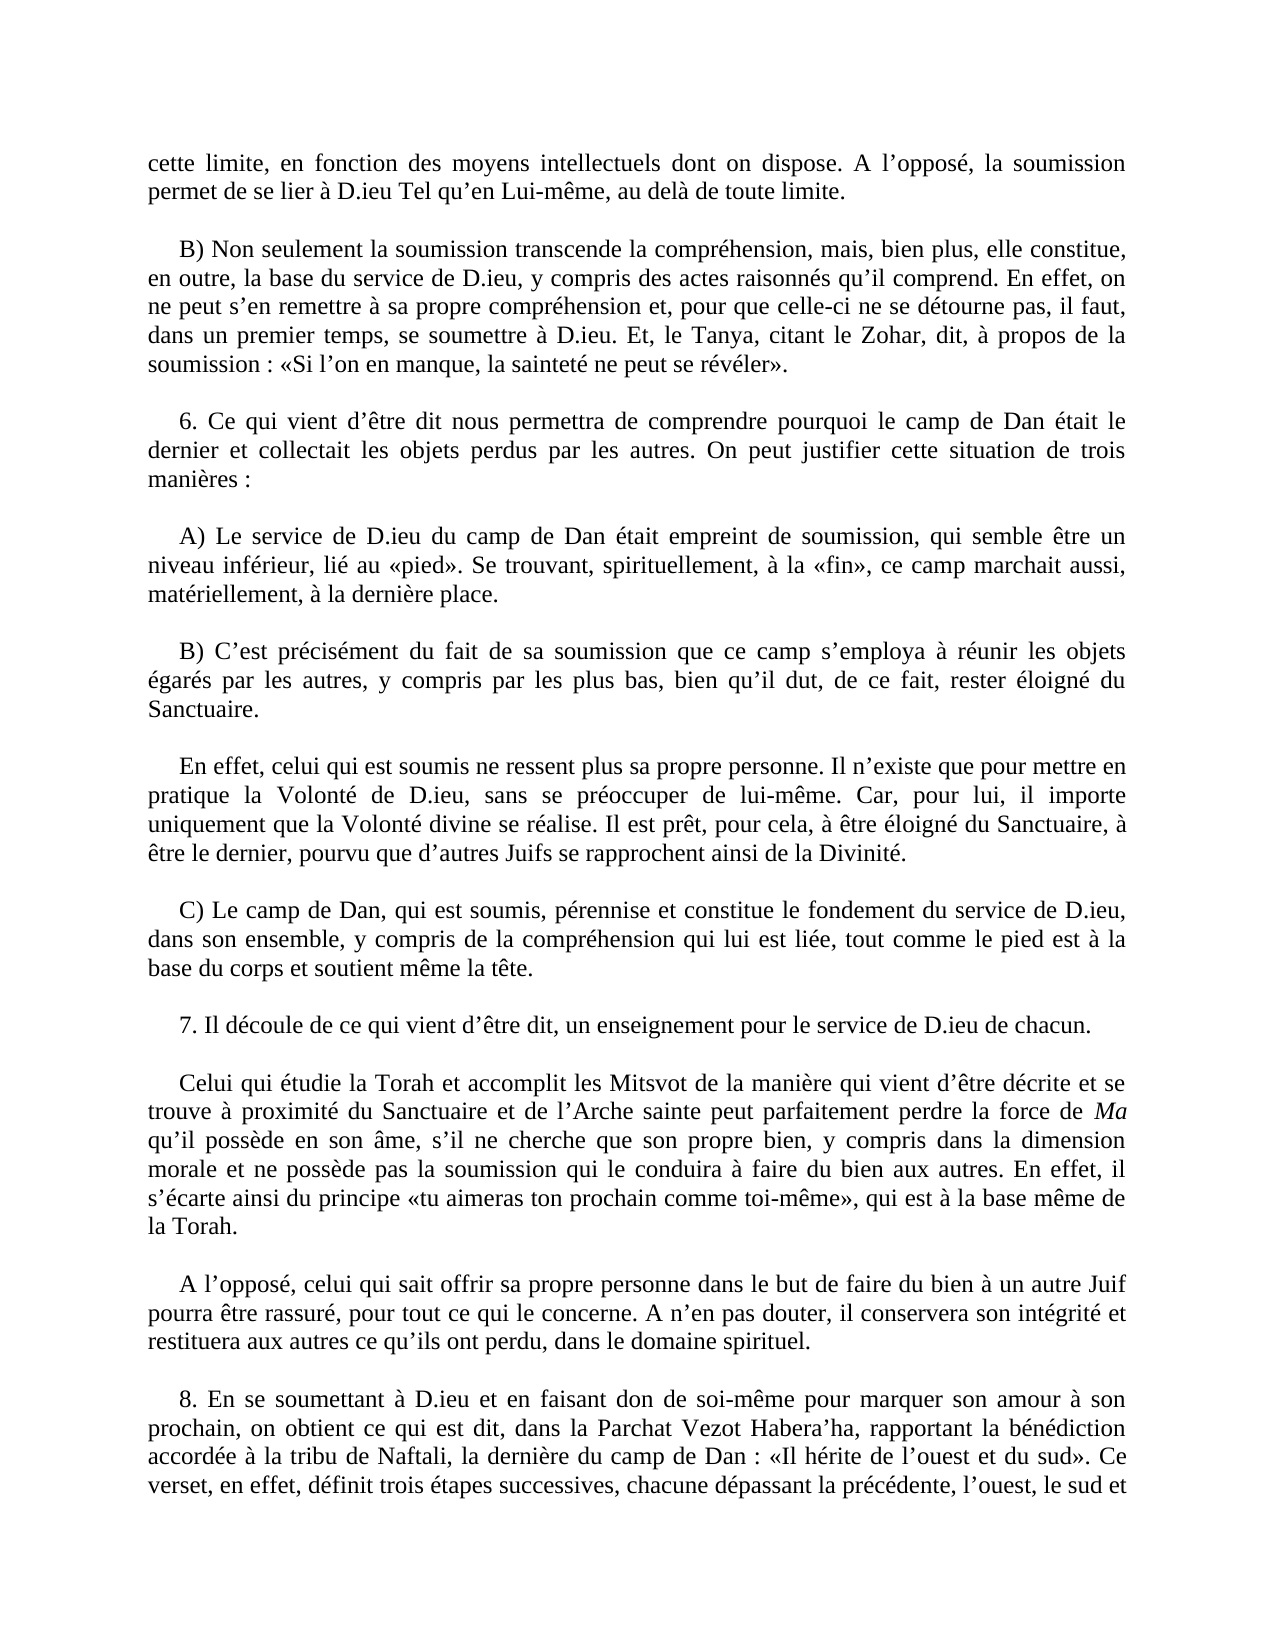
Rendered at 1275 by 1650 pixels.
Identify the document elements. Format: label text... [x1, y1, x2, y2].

text B) C’est précisément du fait de sa soumission que ce camp s’employa à réunir les objets égarés par les autres, y compris par les plus bas, bien qu’il dut, de ce fait, rester éloigné du Sanctuaire. [148, 636, 1127, 723]
text 7. Il découle de ce qui vient d’être dit, un enseignement pour le service de D.ieu de chacun. [148, 1010, 1127, 1039]
text Celui qui étudie la Torah et accomplit les Mitsvot de la manière qui vient d’être décrite et se trouve à proximité du Sanctuaire et de l’Arche sainte peut parfaitement perdre la force de Ma qu’il possède en son âme, s’il ne cherche que son propre bien, y compris dans la dimension morale et ne possède pas la soumission qui le conduira à faire du bien aux autres. En effet, il s’écarte ainsi du principe «tu aimeras ton prochain comme toi-même», qui est à la base même de la Torah. [148, 1068, 1127, 1240]
text B) Non seulement la soumission transcende la compréhension, mais, bien plus, elle constitue, en outre, la base du service de D.ieu, y compris des actes raisonnés qu’il comprend. En effet, on ne peut s’en remettre à sa propre compréhension et, pour que celle-ci ne se détourne pas, il faut, dans un premier temps, se soumettre à D.ieu. Et, le Tanya, citant le Zohar, dit, à propos de la soumission : «Si l’on en manque, la sainteté ne peut se révéler». [148, 234, 1127, 378]
text A l’opposé, celui qui sait offrir sa propre personne dans le but de faire du bien à un autre Juif pourra être rassuré, pour tout ce qui le concerne. A n’en pas douter, il conservera son intégrité et restituera aux autres ce qu’ils ont perdu, dans le domaine spirituel. [148, 1269, 1127, 1355]
text En effet, celui qui est soumis ne ressent plus sa propre personne. Il n’existe que pour mettre en pratique la Volonté de D.ieu, sans se préoccuper de lui-même. Car, pour lui, il importe uniquement que la Volonté divine se réalise. Il est prêt, pour cela, à être éloigné du Sanctuaire, à être le dernier, pourvu que d’autres Juifs se rapprochent ainsi de la Divinité. [148, 751, 1127, 866]
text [148, 148, 1127, 205]
text 6. Ce qui vient d’être dit nous permettra de comprendre pourquoi le camp de Dan était le dernier et collectait les objets perdus par les autres. On peut justifier cette situation de trois manières : [148, 406, 1127, 493]
text C) Le camp de Dan, qui est soumis, pérennise et constitue le fondement du service de D.ieu, dans son ensemble, y compris de la compréhension qui lui est liée, tout comme le pied est à la base du corps et soutient même la tête. [148, 895, 1127, 981]
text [148, 1384, 1127, 1499]
text A) Le service de D.ieu du camp de Dan était empreint de soumission, qui semble être un niveau inférieur, lié au «pied». Se trouvant, spirituellement, à la «fin», ce camp marchait aussi, matériellement, à la dernière place. [148, 521, 1127, 608]
